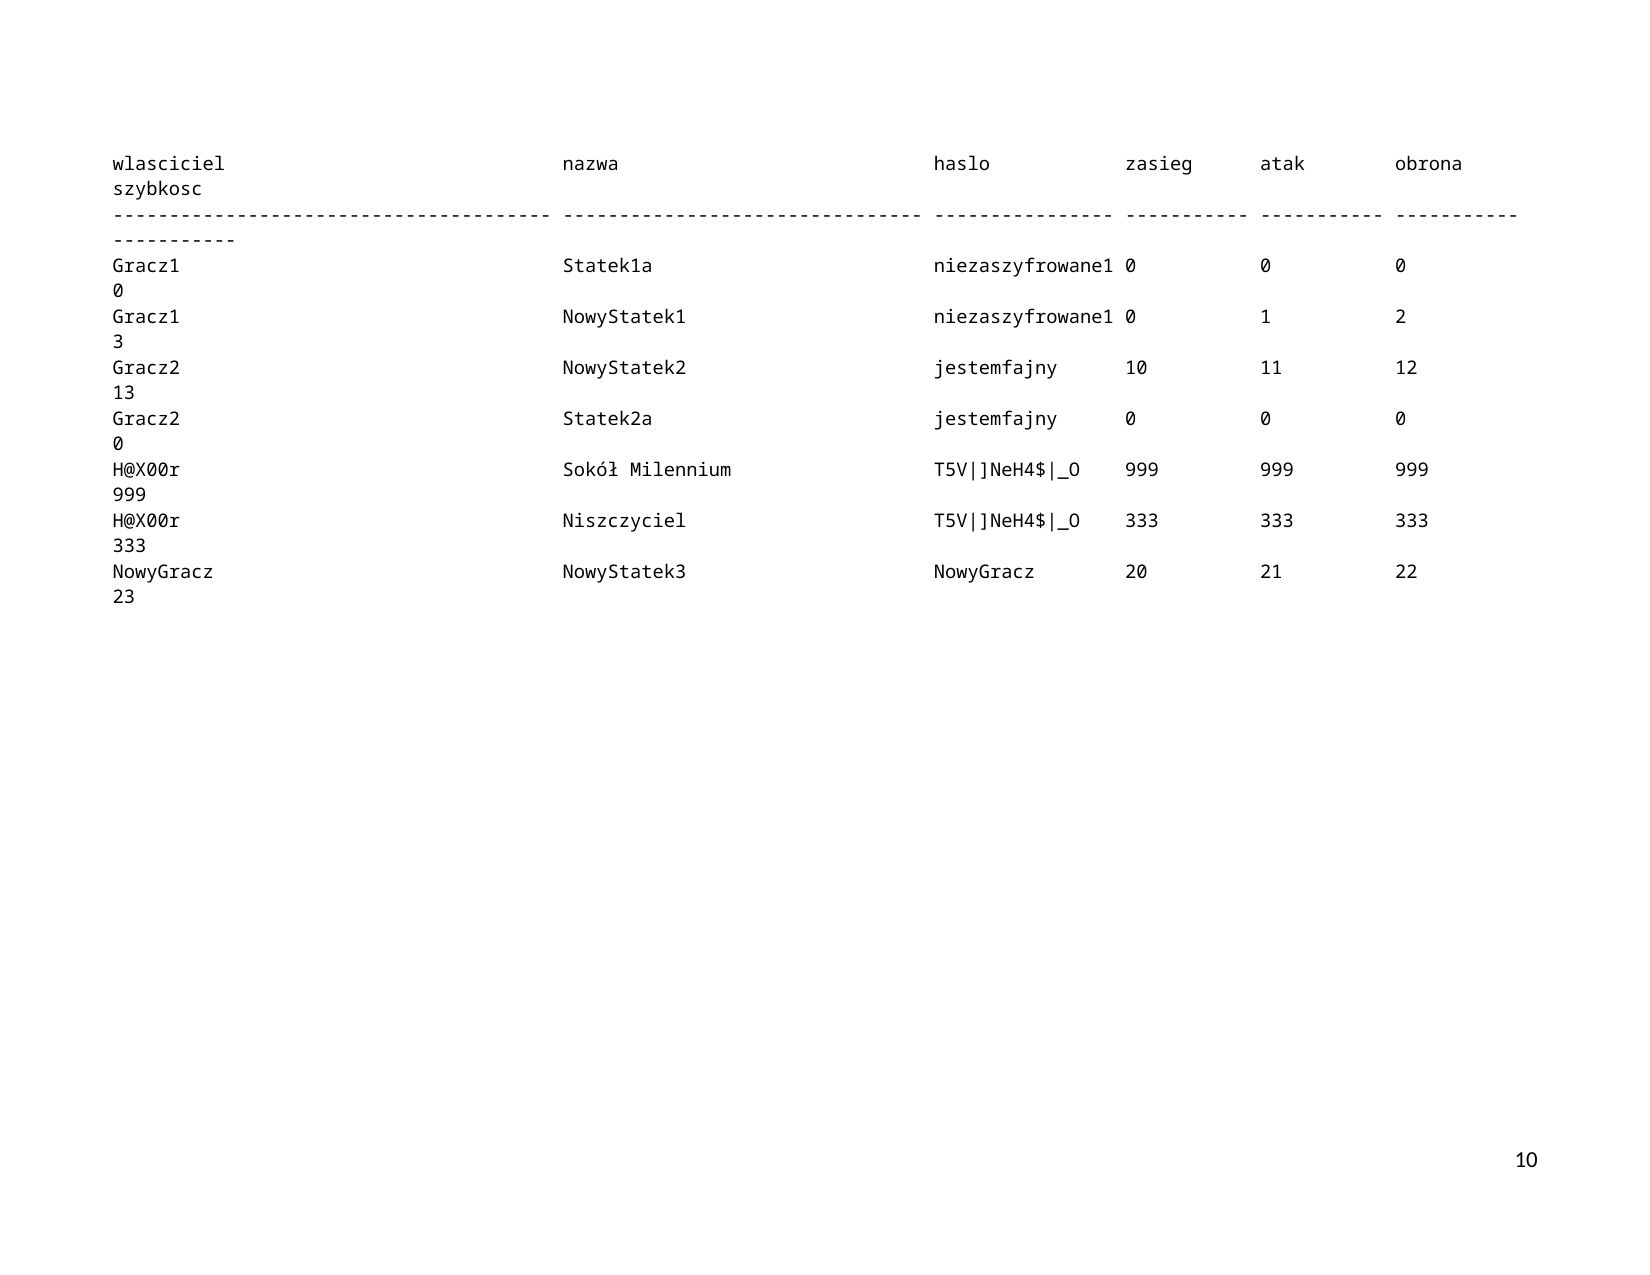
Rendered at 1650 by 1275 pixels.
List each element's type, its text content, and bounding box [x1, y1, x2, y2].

text H@X00r Sokół Milennium T5V|]NeH4$|_O 999 999 999 999 [112, 456, 1537, 507]
text Gracz1 Statek1a niezaszyfrowane1 0 0 0 0 [112, 252, 1537, 303]
text H@X00r Niszczyciel T5V|]NeH4$|_O 333 333 333 333 [112, 507, 1537, 558]
text Gracz2 Statek2a jestemfajny 0 0 0 0 [112, 405, 1537, 456]
text wlasciciel nazwa haslo zasieg atak obrona szybkosc [112, 150, 1537, 201]
text Gracz2 NowyStatek2 jestemfajny 10 11 12 13 [112, 354, 1537, 405]
text Gracz1 NowyStatek1 niezaszyfrowane1 0 1 2 3 [112, 303, 1537, 354]
text --------------------------------------- -------------------------------- ---------------- ----------- ----------- ----------- ----------- [112, 201, 1537, 252]
text NowyGracz NowyStatek3 NowyGracz 20 21 22 23 [112, 558, 1537, 609]
